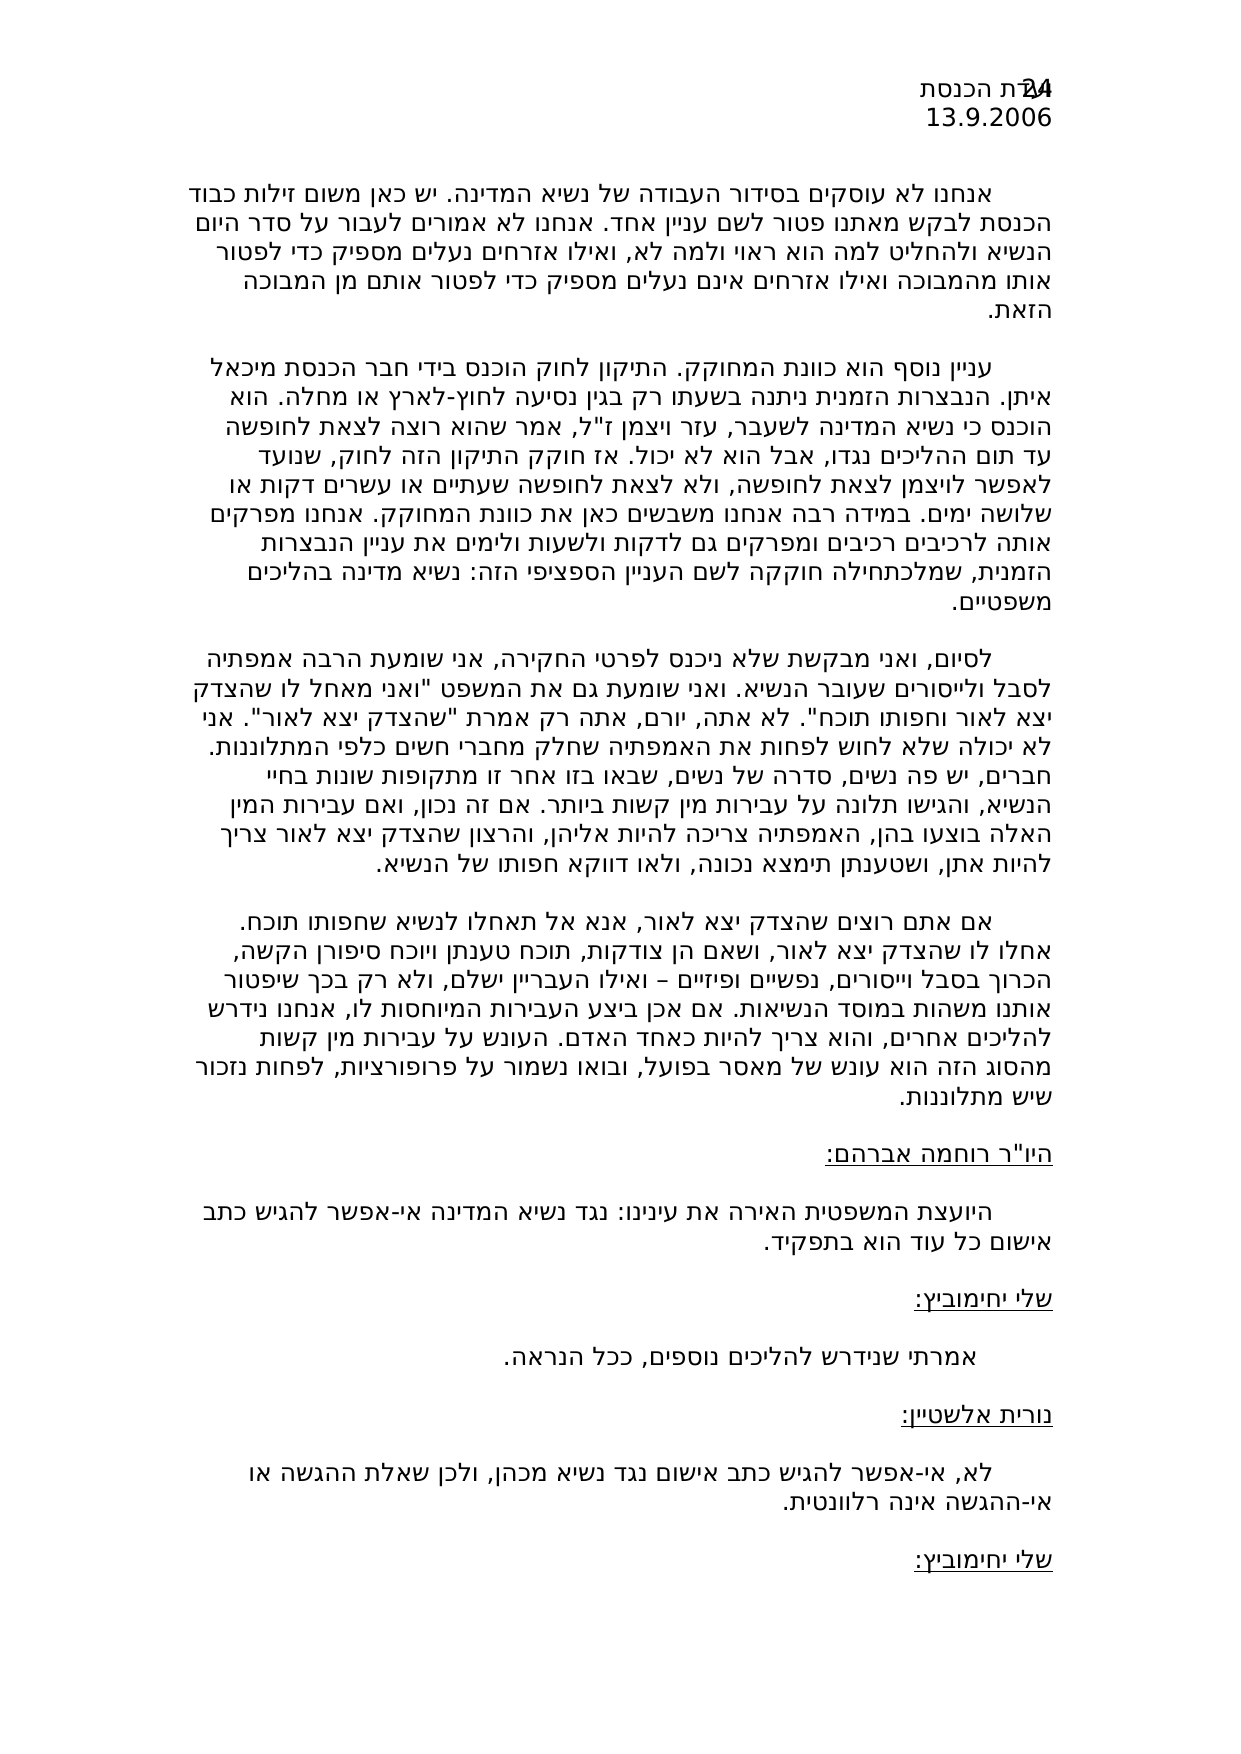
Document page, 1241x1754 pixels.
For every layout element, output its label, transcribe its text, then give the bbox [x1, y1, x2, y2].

text שלי יחימוביץ: [187, 1284, 1053, 1314]
text היועצת המשפטית האירה את עינינו: נגד נשיא המדינה אי-אפשר להגיש כתב אישום כל עוד הוא בתפקיד. [187, 1197, 1053, 1256]
text לא, אי-אפשר להגיש כתב אישום נגד נשיא מכהן, ולכן שאלת ההגשה או אי-ההגשה אינה רלוונטית. [187, 1458, 1053, 1517]
text עניין נוסף הוא כוונת המחוקק. התיקון לחוק הוכנס בידי חבר הכנסת מיכאל איתן. הנבצרות הזמנית ניתנה בשעתו רק בגין נסיעה לחוץ-לארץ או מחלה. הוא הוכנס כי נשיא המדינה לשעבר, עזר ויצמן ז"ל, אמר שהוא רוצה לצאת לחופשה עד תום ההליכים נגדו, אבל הוא לא יכול. אז חוקק התיקון הזה לחוק, שנועד לאפשר לויצמן לצאת לחופשה, ולא לצאת לחופשה שעתיים או עשרים דקות או שלושה ימים. במידה רבה אנחנו משבשים כאן את כוונת המחוקק. אנחנו מפרקים אותה לרכיבים רכיבים ומפרקים גם לדקות ולשעות ולימים את עניין הנבצרות הזמנית, שמלכתחילה חוקקה לשם העניין הספציפי הזה: נשיא מדינה בהליכים משפטיים. [187, 353, 1053, 616]
text היו"ר רוחמה אברהם: [187, 1139, 1053, 1169]
text אמרתי שנידרש להליכים נוספים, ככל הנראה. [187, 1342, 1053, 1372]
text אם אתם רוצים שהצדק יצא לאור, אנא אל תאחלו לנשיא שחפותו תוכח. אחלו לו שהצדק יצא לאור, ושאם הן צודקות, תוכח טענתן ויוכח סיפורן הקשה, הכרוך בסבל וייסורים, נפשיים ופיזיים – ואילו העבריין ישלם, ולא רק בכך שיפטור אותנו משהות במוסד הנשיאות. אם אכן ביצע העבירות המיוחסות לו, אנחנו נידרש להליכים אחרים, והוא צריך להיות כאחד האדם. העונש על עבירות מין קשות מהסוג הזה הוא עונש של מאסר בפועל, ובואו נשמור על פרופורציות, לפחות נזכור שיש מתלוננות. [187, 907, 1053, 1111]
text שלי יחימוביץ: [187, 1545, 1053, 1574]
text אנחנו לא עוסקים בסידור העבודה של נשיא המדינה. יש כאן משום זילות כבוד הכנסת לבקש מאתנו פטור לשם עניין אחד. אנחנו לא אמורים לעבור על סדר היום הנשיא ולהחליט למה הוא ראוי ולמה לא, ואילו אזרחים נעלים מספיק כדי לפטור אותו מהמבוכה ואילו אזרחים אינם נעלים מספיק כדי לפטור אותם מן המבוכה הזאת. [187, 179, 1053, 324]
text לסיום, ואני מבקשת שלא ניכנס לפרטי החקירה, אני שומעת הרבה אמפתיה לסבל ולייסורים שעובר הנשיא. ואני שומעת גם את המשפט "ואני מאחל לו שהצדק יצא לאור וחפותו תוכח". לא אתה, יורם, אתה רק אמרת "שהצדק יצא לאור". אני לא יכולה שלא לחוש לפחות את האמפתיה שחלק מחברי חשים כלפי המתלוננות. חברים, יש פה נשים, סדרה של נשים, שבאו בזו אחר זו מתקופות שונות בחיי הנשיא, והגישו תלונה על עבירות מין קשות ביותר. אם זה נכון, ואם עבירות המין האלה בוצעו בהן, האמפתיה צריכה להיות אליהן, והרצון שהצדק יצא לאור צריך להיות אתן, ושטענתן תימצא נכונה, ולאו דווקא חפותו של הנשיא. [187, 644, 1053, 878]
text נורית אלשטיין: [187, 1400, 1053, 1429]
